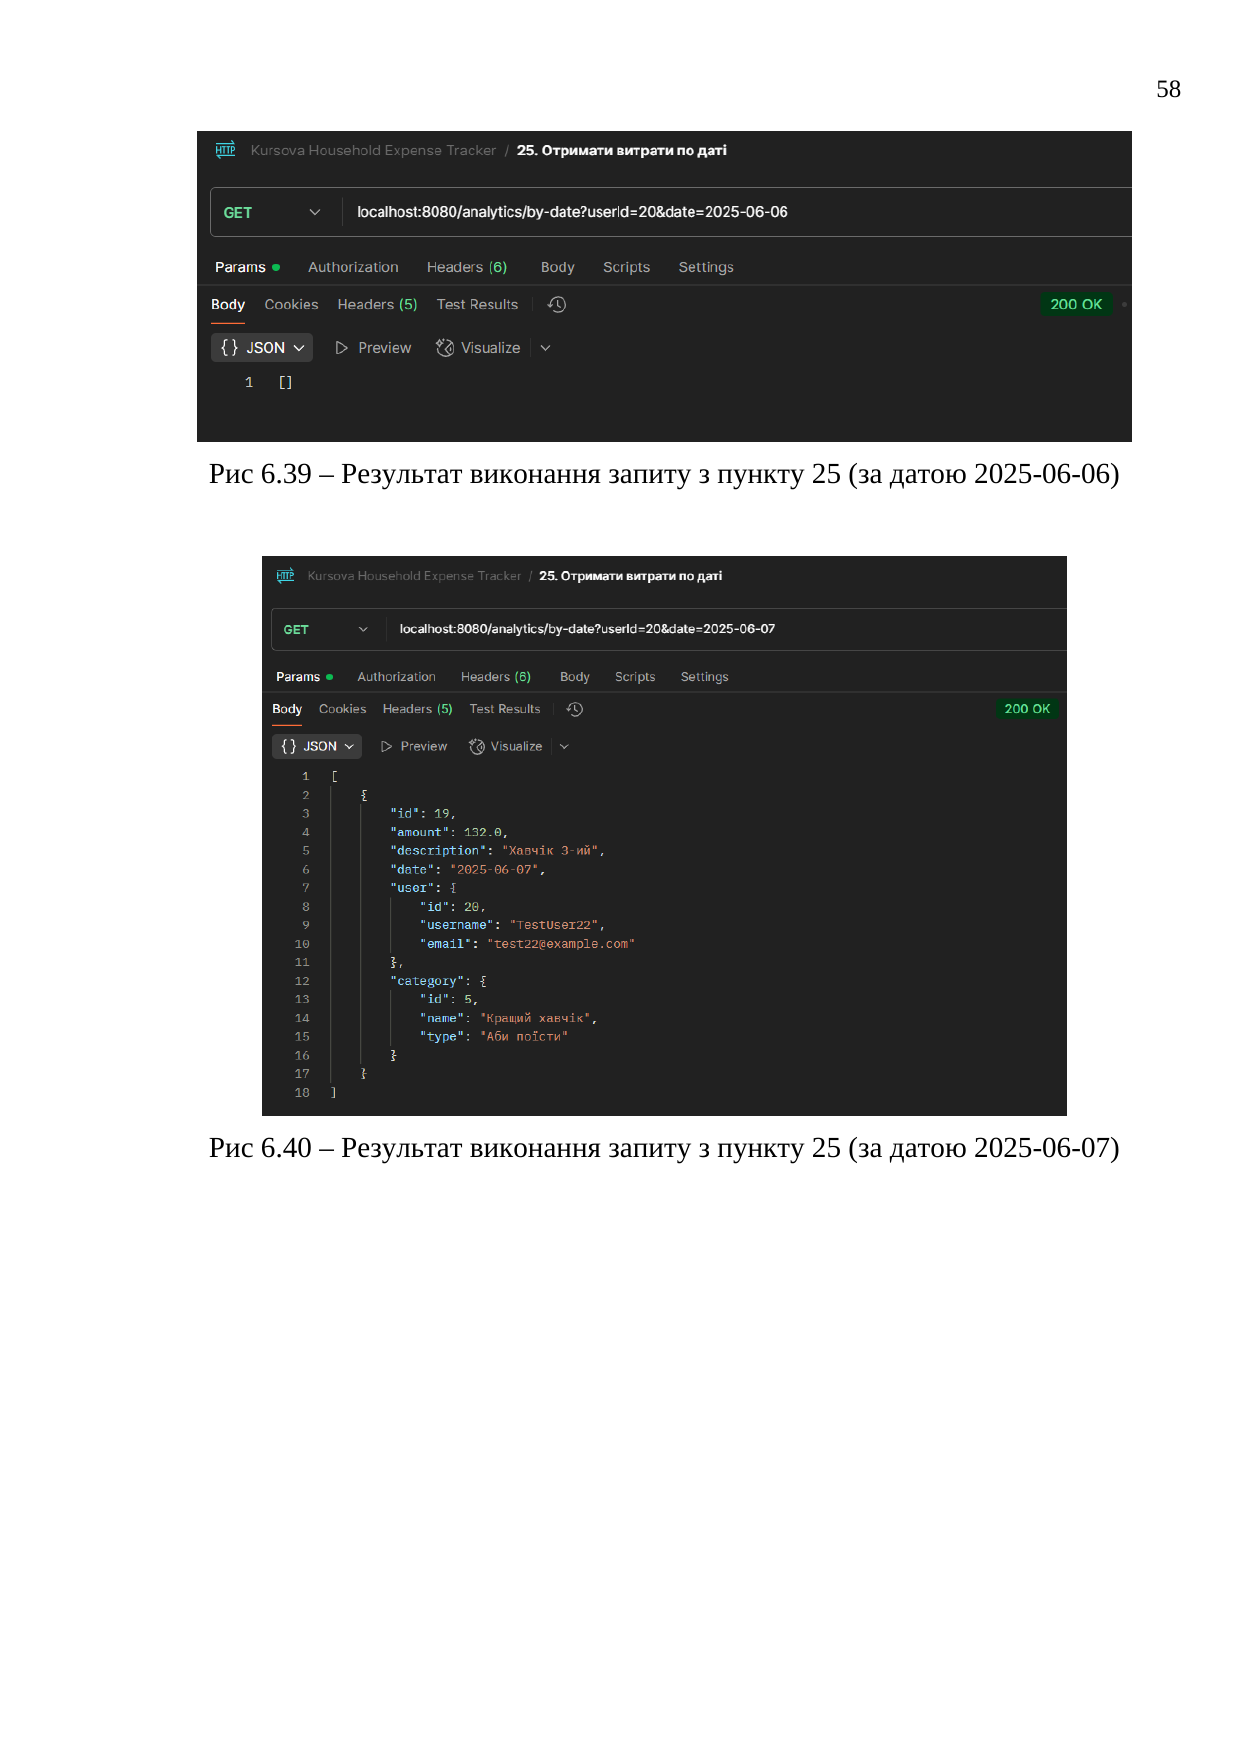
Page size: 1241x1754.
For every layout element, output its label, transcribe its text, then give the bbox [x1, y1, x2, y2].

picture [262, 556, 1067, 1116]
text Рис 6.39 – Результат виконання запиту з пункту 25 (за датою 2025-06-06) [148, 456, 1181, 489]
text Рис 6.40 – Результат виконання запиту з пункту 25 (за датою 2025-06-07) [148, 1130, 1181, 1163]
picture [197, 131, 1132, 442]
